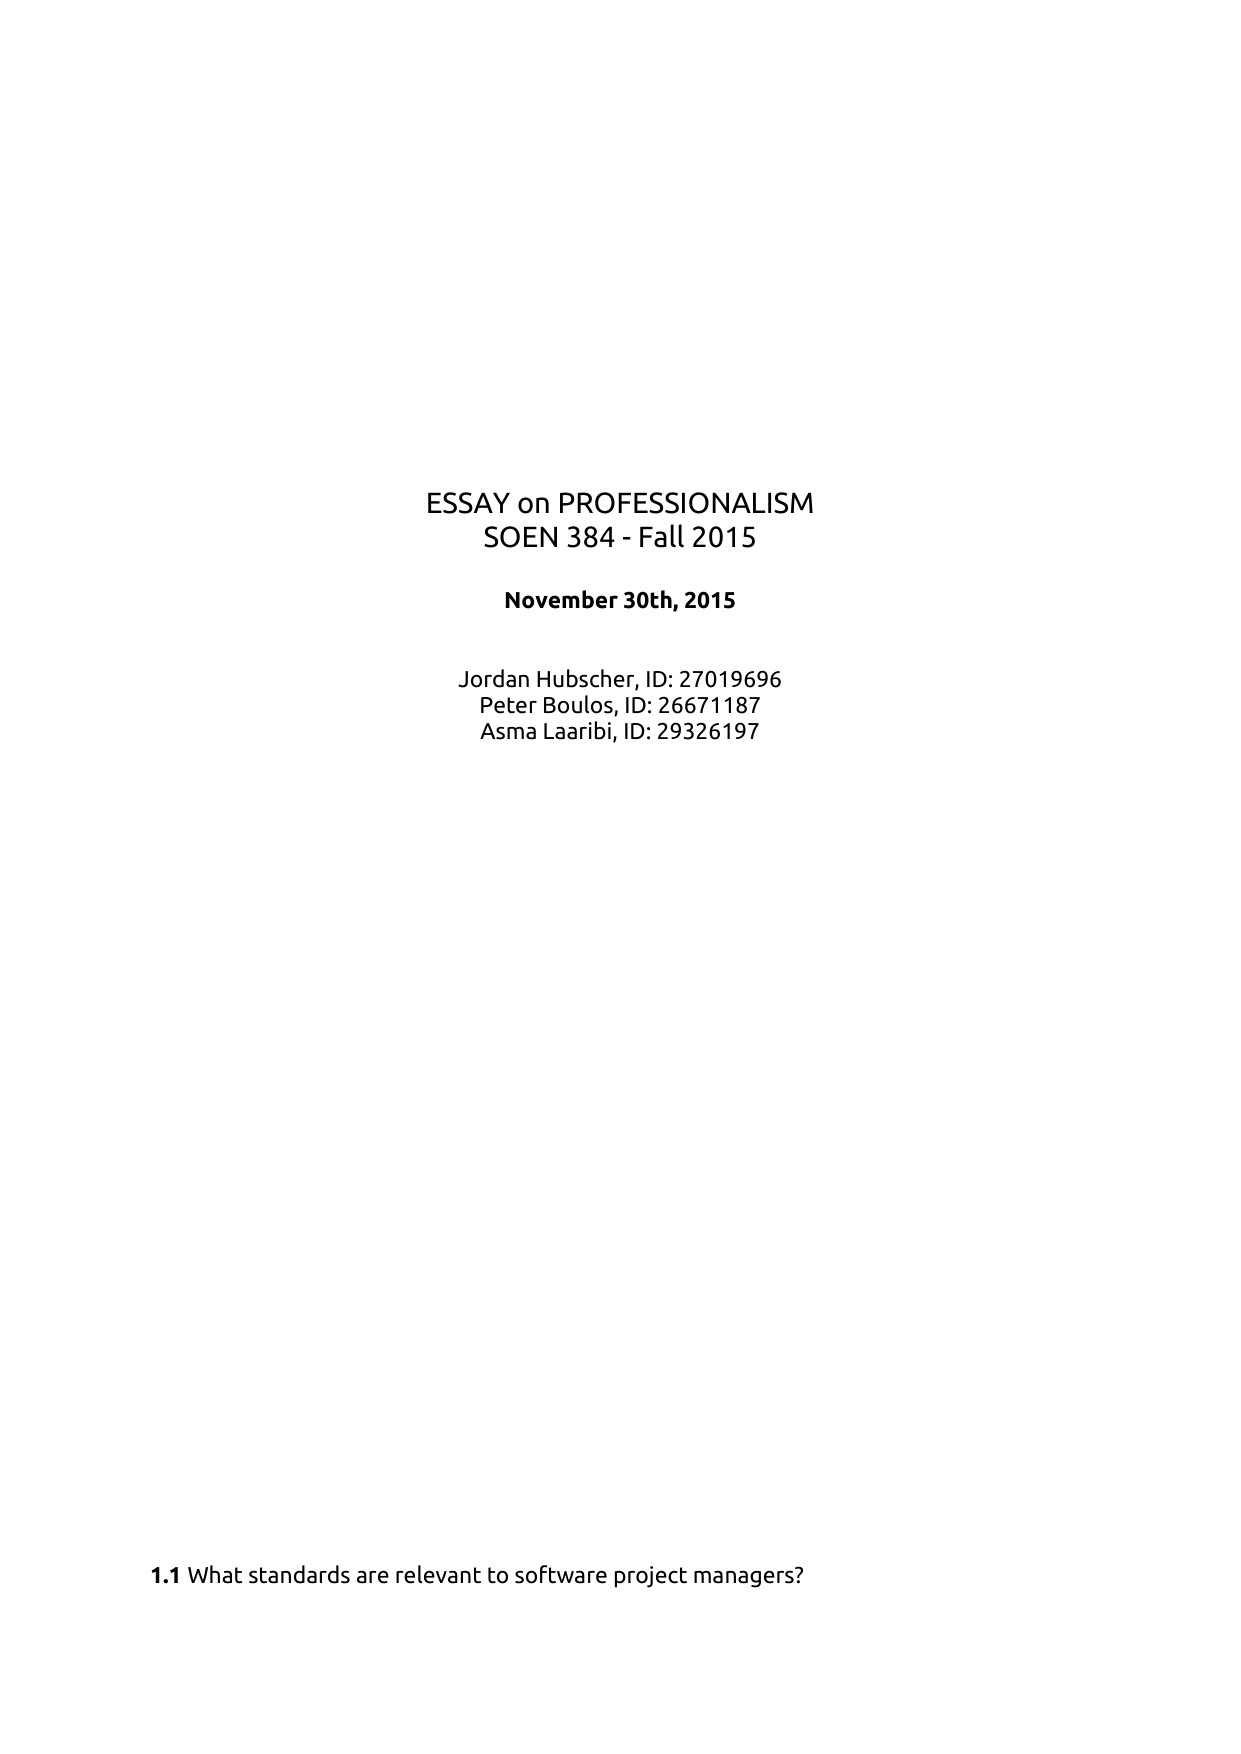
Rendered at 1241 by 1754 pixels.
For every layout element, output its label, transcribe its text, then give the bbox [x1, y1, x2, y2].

text 1.1 What standards are relevant to software project managers? [150, 1561, 1090, 1587]
text November 30th, 2015 [150, 586, 1090, 612]
text Asma Laaribi, ID: 29326197 [150, 718, 1090, 744]
text SOEN 384 - Fall 2015 [150, 519, 1090, 552]
text Jordan Hubscher, ID: 27019696 [150, 665, 1090, 691]
text Peter Boulos, ID: 26671187 [150, 691, 1090, 718]
text ESSAY on PROFESSIONALISM [150, 485, 1090, 519]
